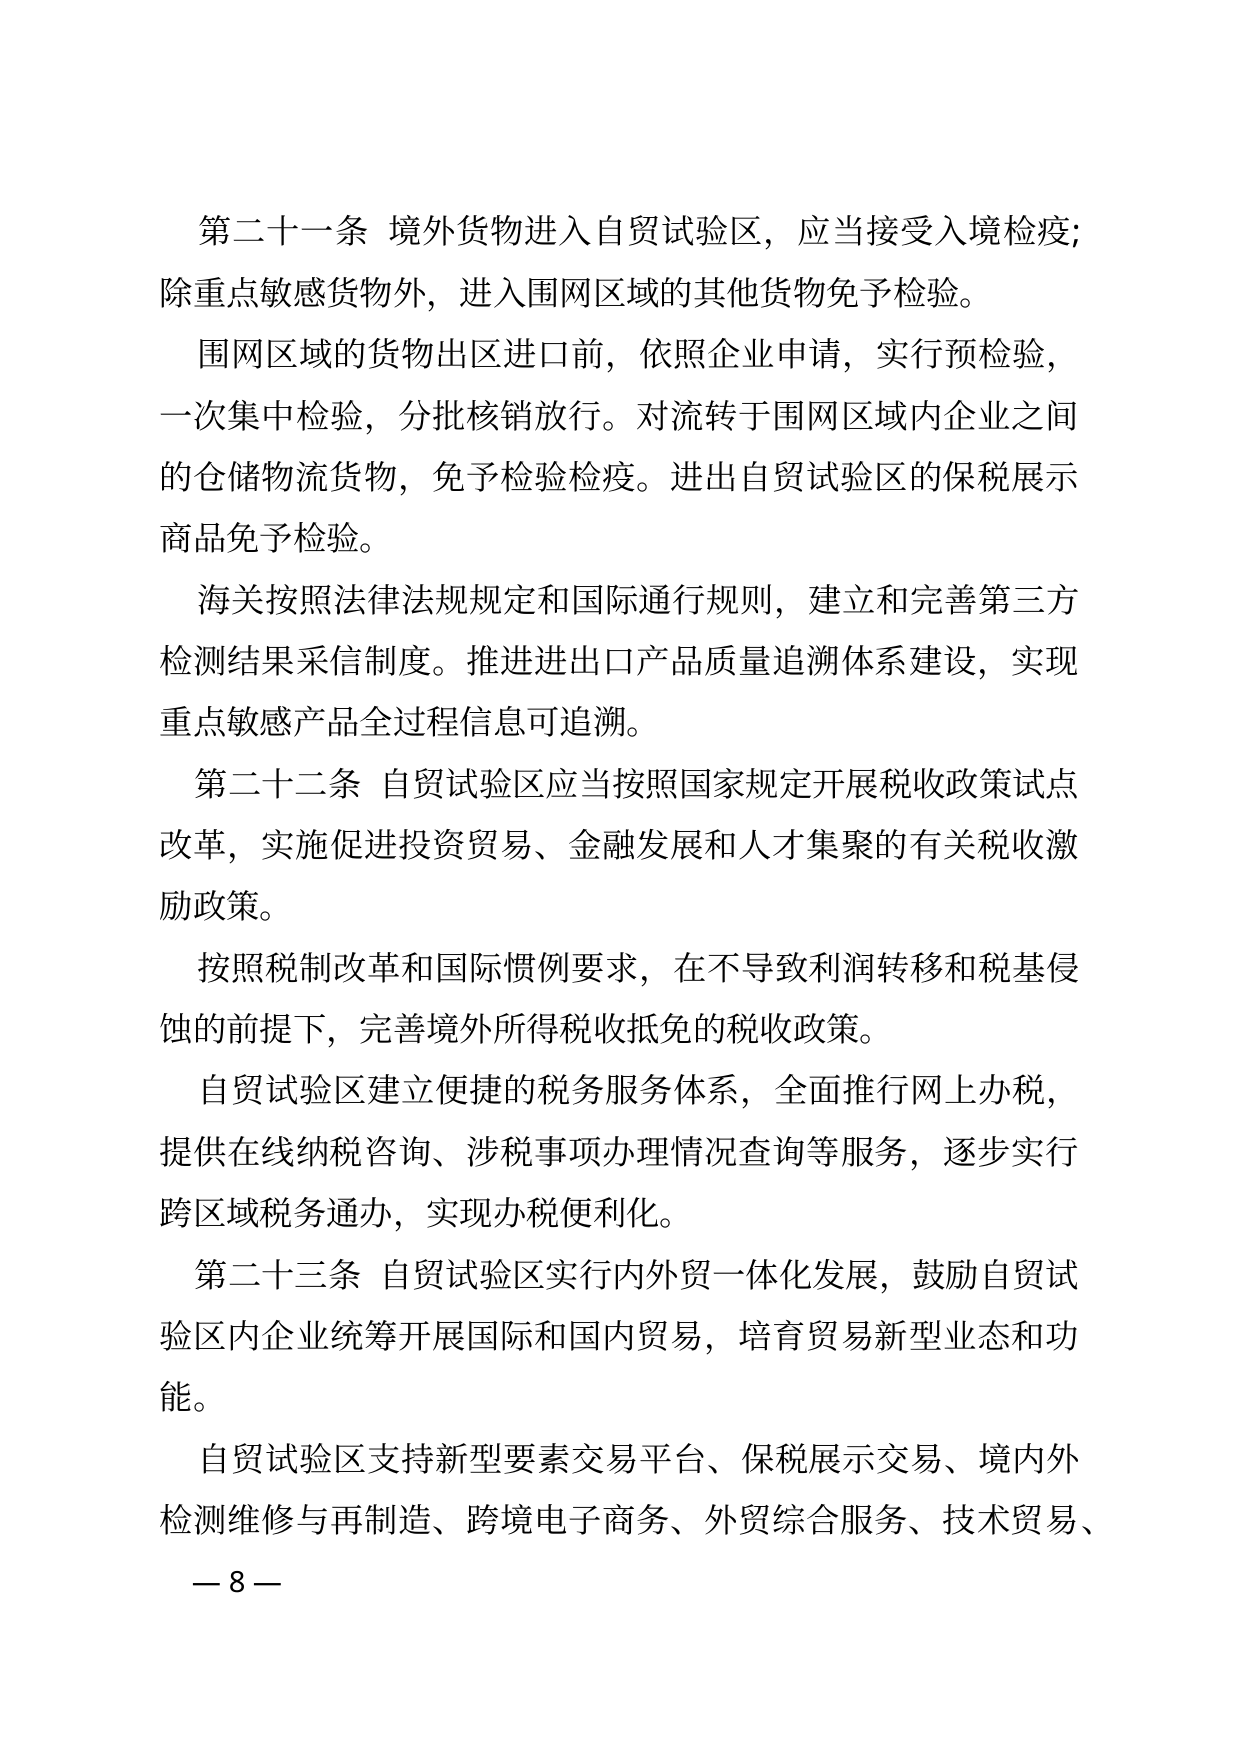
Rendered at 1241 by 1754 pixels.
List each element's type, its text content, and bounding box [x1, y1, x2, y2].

text 按照税制改革和国际惯例要求，在不导致利润转移和税基侵蚀的前提下，完善境外所得税收抵免的税收政策。 [159, 931, 1081, 1054]
text 海关按照法律法规规定和国际通行规则，建立和完善第三方检测结果采信制度。推进进出口产品质量追溯体系建设，实现重点敏感产品全过程信息可追溯。 [159, 563, 1081, 747]
text 自贸试验区建立便捷的税务服务体系，全面推行网上办税，提供在线纳税咨询、涉税事项办理情况查询等服务，逐步实行跨区域税务通办，实现办税便利化。 [159, 1054, 1081, 1238]
text 第二十三条 自贸试验区实行内外贸一体化发展，鼓励自贸试验区内企业统筹开展国际和国内贸易，培育贸易新型业态和功能。 [159, 1238, 1081, 1422]
text 第二十二条 自贸试验区应当按照国家规定开展税收政策试点改革，实施促进投资贸易、金融发展和人才集聚的有关税收激励政策。 [159, 747, 1081, 931]
text 第二十一条 境外货物进入自贸试验区，应当接受入境检疫;除重点敏感货物外，进入围网区域的其他货物免予检验。 [159, 195, 1081, 318]
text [159, 1422, 1081, 1545]
text 围网区域的货物出区进口前，依照企业申请，实行预检验，一次集中检验，分批核销放行。对流转于围网区域内企业之间的仓储物流货物，免予检验检疫。进出自贸试验区的保税展示商品免予检验。 [159, 318, 1081, 563]
